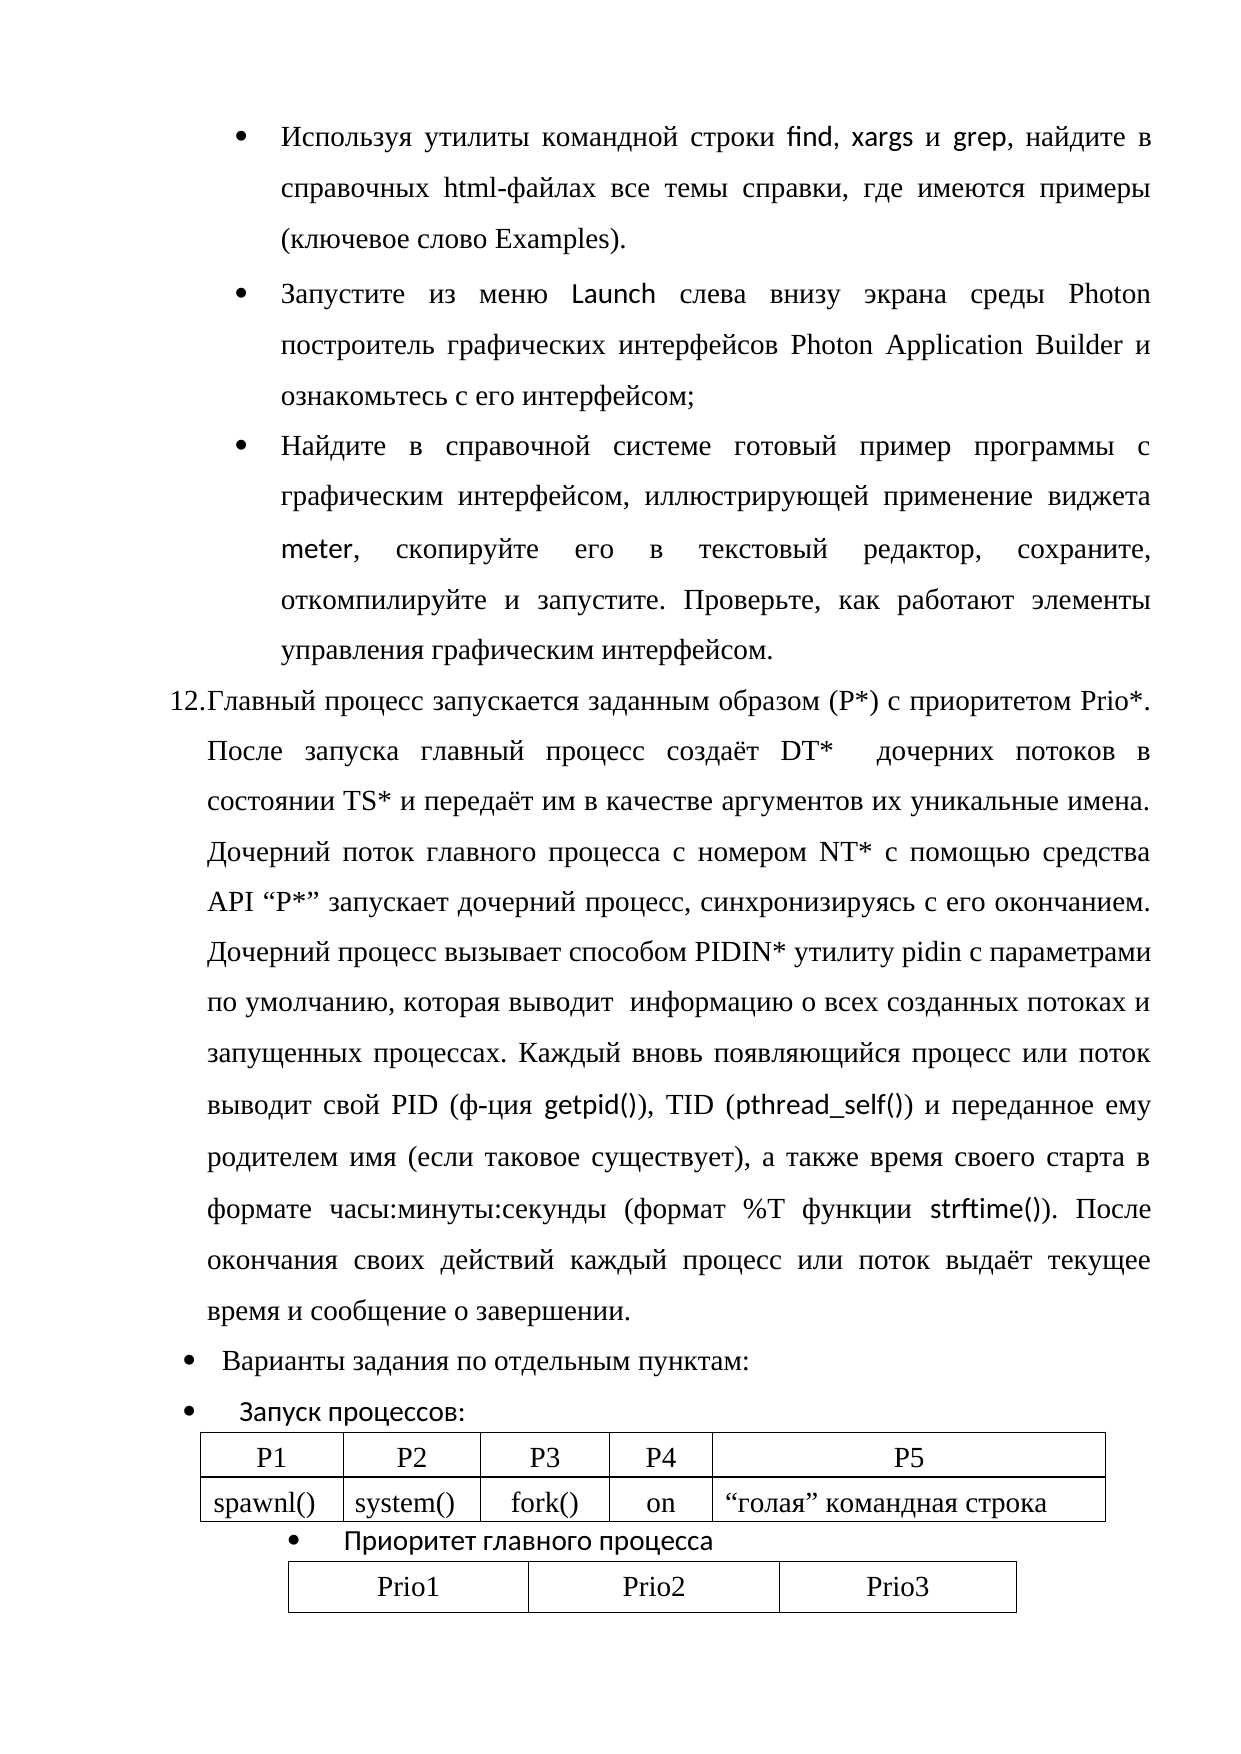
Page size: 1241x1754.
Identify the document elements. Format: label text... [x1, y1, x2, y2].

table_header Prio1 [289, 1562, 528, 1612]
table_cell fork() [481, 1478, 609, 1521]
table_cell system() [344, 1478, 480, 1521]
table_cell on [610, 1478, 712, 1521]
list Главный процесс запускается заданным образом (P*) с приоритетом Prio*. После запуска главный процесс создаёт DT* дочерних потоков в состоянии TS* и передаёт им в качестве аргументов их уникальные имена. Дочерний поток главного процесса с номером NT* с помощью средства API “P*” запускает дочерний процесс, синхронизируясь с его окончанием. Дочерний процесс вызывает способом PIDIN* утилиту pidin с параметрами по умолчанию, которая выводит информацию о всех созданных потоках и запущенных процессах. Каждый вновь появляющийся процесс или поток выводит свой PID (ф-ция getpid()), TID (pthread_self()) и переданное ему родителем имя (если таковое существует), а также время своего старта в формате часы:минуты:секунды (формат %T функции strftime()). После окончания своих действий каждый процесс или поток выдаёт текущее время и сообщение о завершении. [169, 683, 1152, 1326]
table_cell spawnl() [201, 1478, 343, 1521]
table_header P2 [344, 1433, 480, 1476]
list Найдите в справочной системе готовый пример программы с графическим интерфейсом, иллюстрирующей применение виджета meter, скопируйте его в текстовый редактор, сохраните, откомпилируйте и запустите. Проверьте, как работают элементы управления графическим интерфейсом. [236, 428, 1152, 666]
table_header Prio3 [780, 1562, 1016, 1612]
list Используя утилиты командной строки find, xargs и grep, найдите в справочных html-файлах все темы справки, где имеются примеры (ключевое слово Examples). [236, 118, 1152, 257]
list Запуск процессов: [184, 1393, 1146, 1429]
table_header P3 [481, 1433, 609, 1476]
table_header P4 [610, 1433, 712, 1476]
table_header P5 [713, 1433, 1105, 1476]
table_cell “голая” командная строка [713, 1478, 1105, 1521]
list Варианты задания по отдельным пунктам: [184, 1343, 1152, 1377]
list Приоритет главного процесса [288, 1522, 1146, 1558]
table_header Prio2 [529, 1562, 779, 1612]
table_header P1 [201, 1433, 343, 1476]
list Запустите из меню Launch слева внизу экрана среды Photon построитель графических интерфейсов Photon Application Builder и ознакомьтесь с его интерфейсом; [236, 275, 1152, 411]
